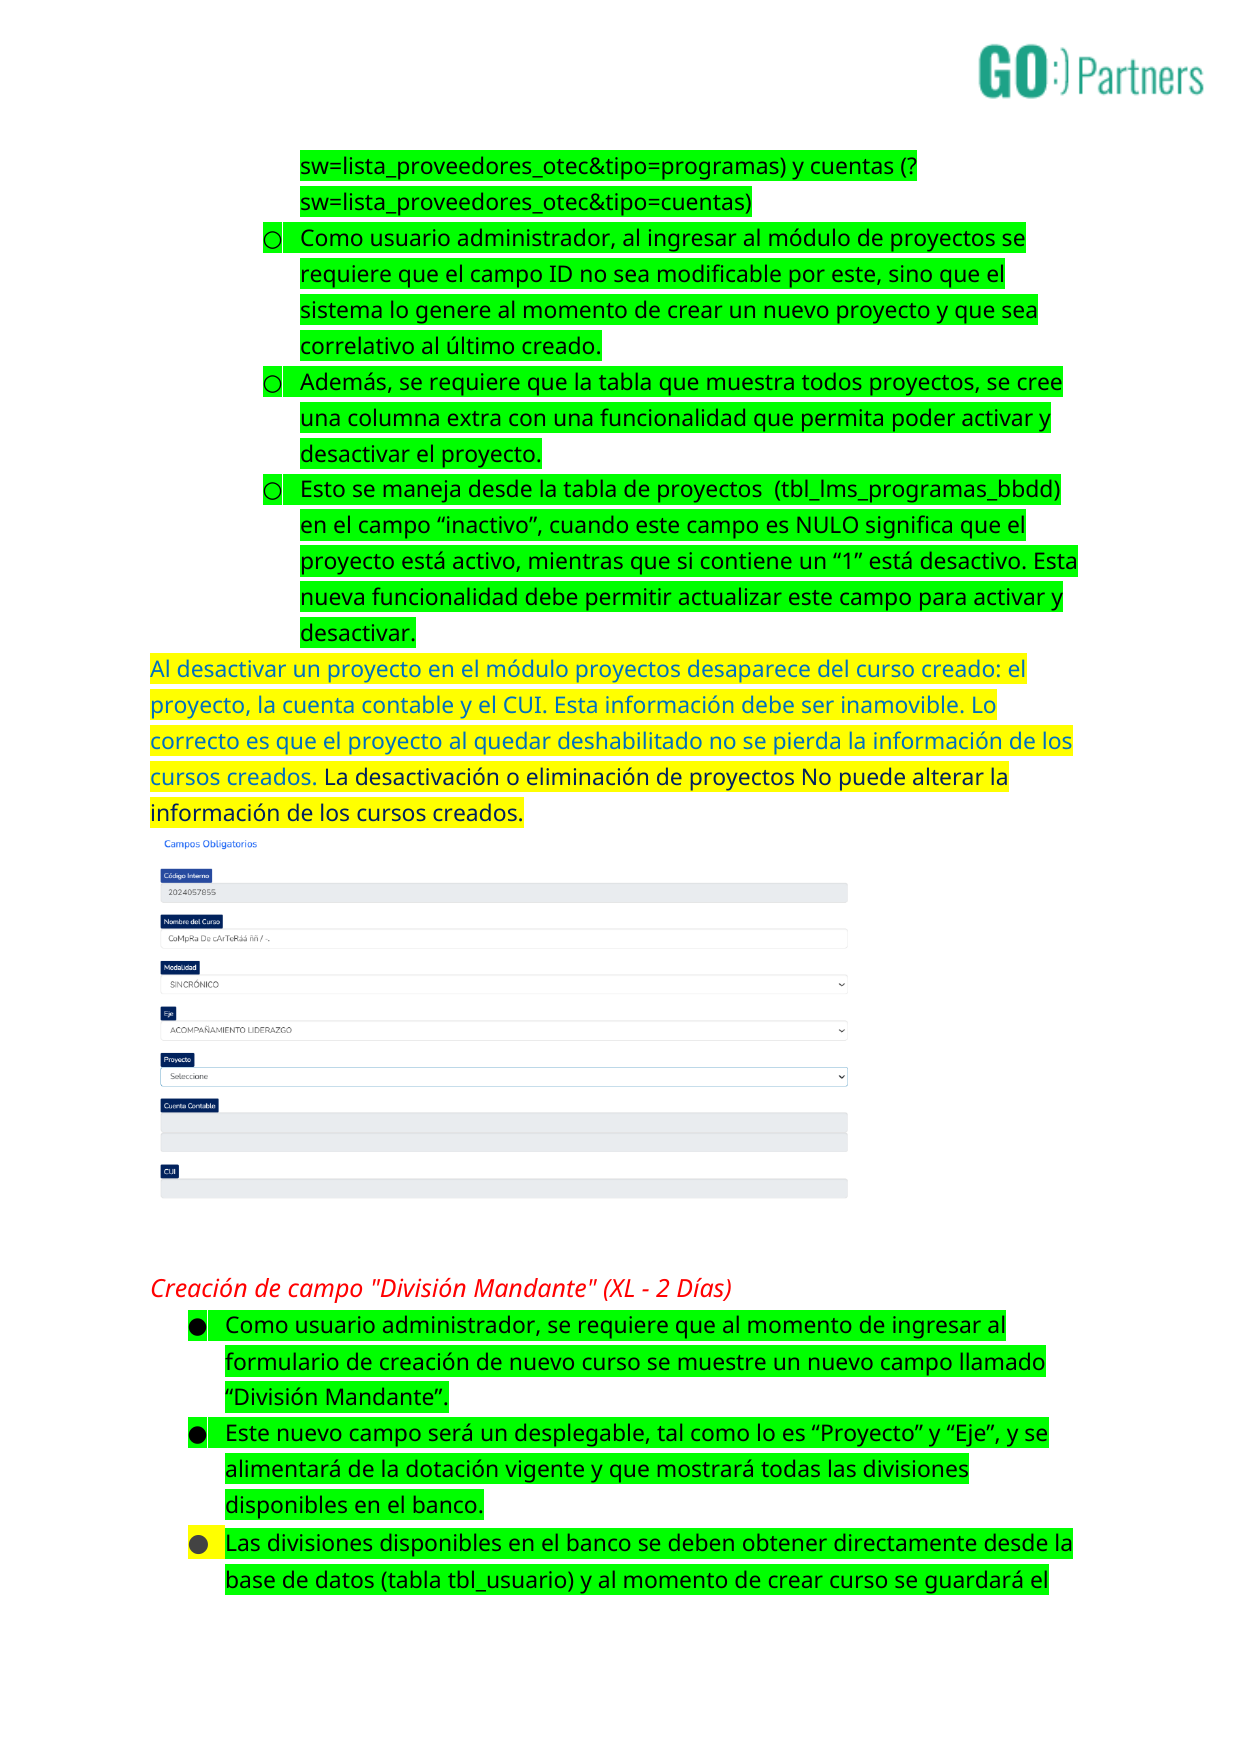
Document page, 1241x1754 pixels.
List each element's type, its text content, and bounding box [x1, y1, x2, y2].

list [187, 1525, 1090, 1595]
picture [150, 832, 856, 1199]
list Como usuario administrador, se requiere que al momento de ingresar al formulario de creación de nuevo curso se muestre un nuevo campo llamado “División Mandante”. [187, 1309, 1090, 1413]
list Este nuevo campo será un desplegable, tal como lo es “Proyecto” y “Eje”, y se alimentará de la dotación vigente y que mostrará todas las divisiones disponibles en el banco. [187, 1417, 1090, 1520]
list Como usuario administrador, al ingresar al módulo de proyectos se requiere que el campo ID no sea modificable por este, sino que el sistema lo genere al momento de crear un nuevo proyecto y que sea correlativo al último creado. [262, 222, 1090, 361]
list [262, 150, 1090, 217]
list Además, se requiere que la tabla que muestra todos proyectos, se cree una columna extra con una funcionalidad que permita poder activar y desactivar el proyecto. [262, 366, 1090, 469]
list Esto se maneja desde la tabla de proyectos (tbl_lms_programas_bbdd) en el campo “inactivo”, cuando este campo es NULO significa que el proyecto está activo, mientras que si contiene un “1” está desactivo. Esta nueva funcionalidad debe permitir actualizar este campo para activar y desactivar. [262, 473, 1090, 648]
picture [976, 39, 1205, 107]
text Al desactivar un proyecto en el módulo proyectos desaparece del curso creado: el proyecto, la cuenta contable y el CUI. Esta información debe ser inamovible. Lo correcto es que el proyecto al quedar deshabilitado no se pierda la información de los cursos creados. La desactivación o eliminación de proyectos No puede alterar la información de los cursos creados. [150, 653, 1090, 828]
text Creación de campo "División Mandante" (XL - 2 Días) [150, 1270, 1090, 1304]
